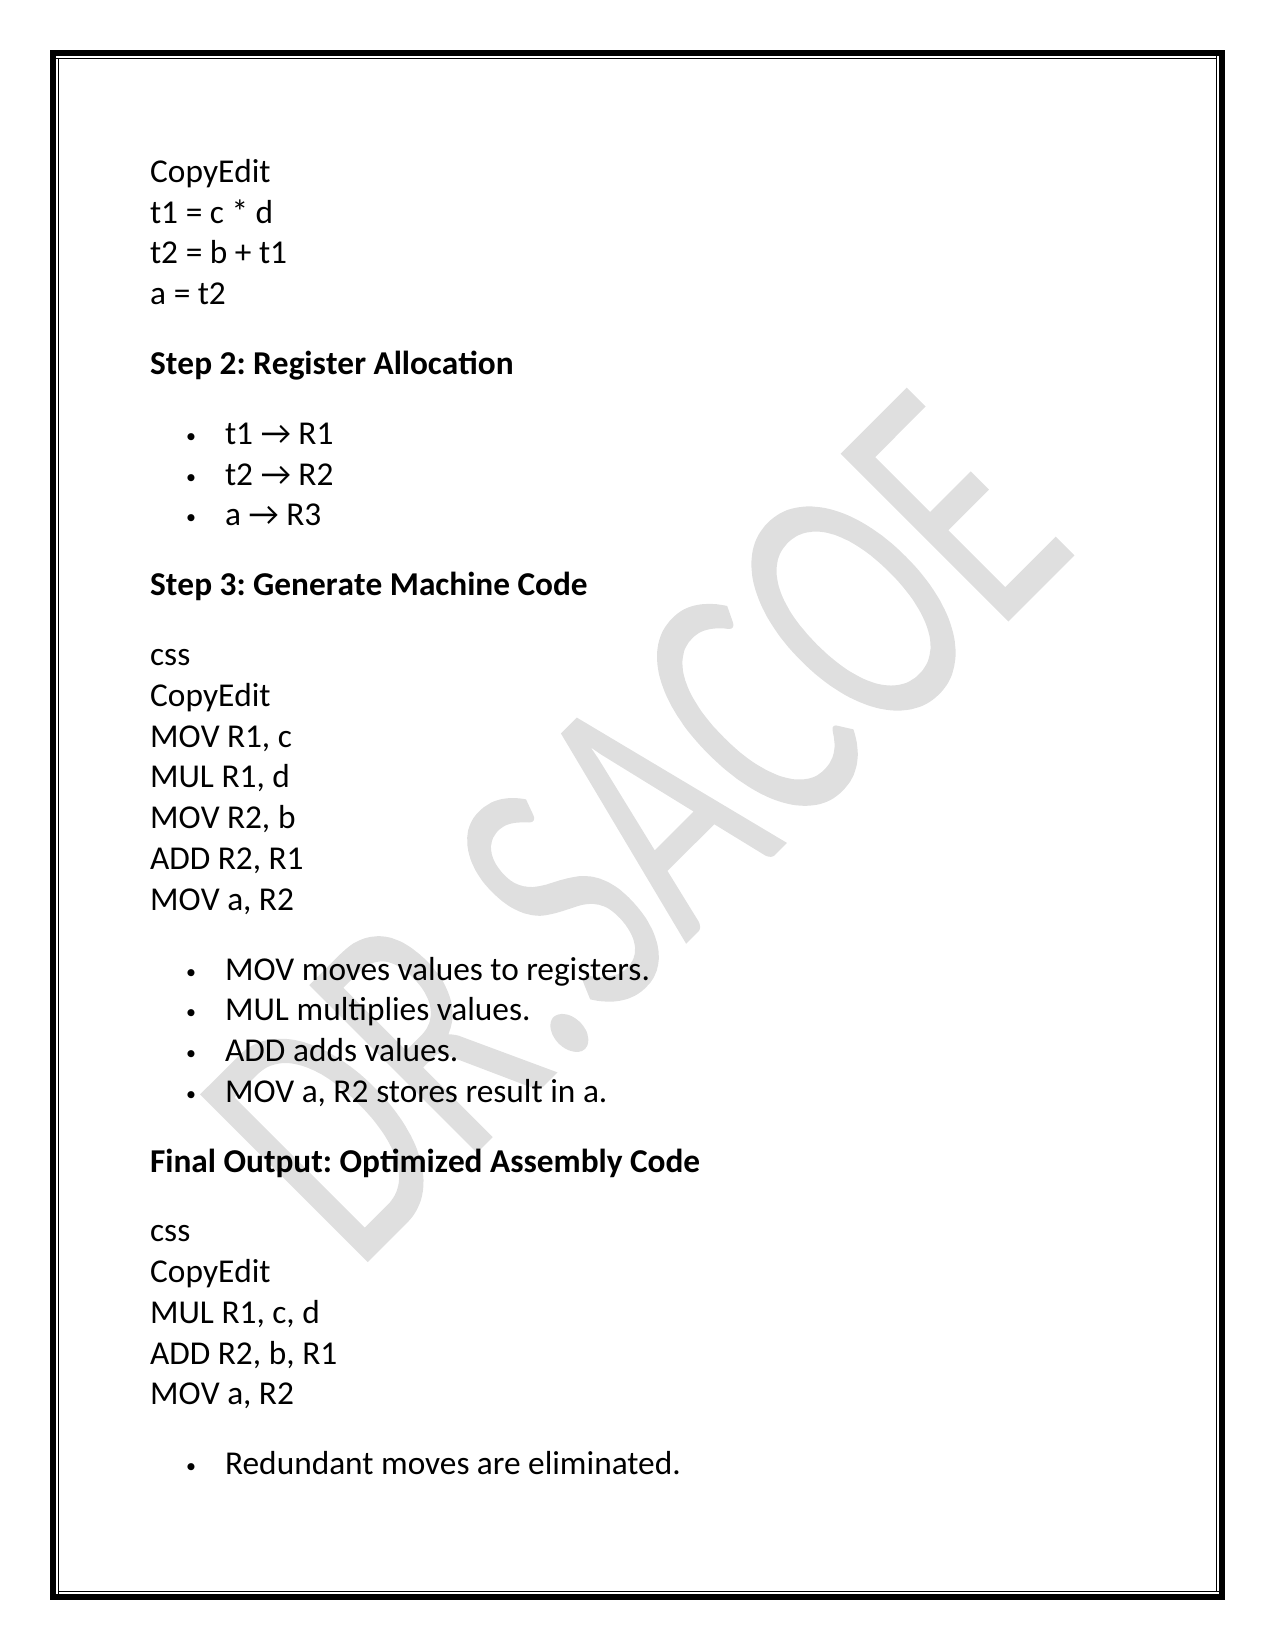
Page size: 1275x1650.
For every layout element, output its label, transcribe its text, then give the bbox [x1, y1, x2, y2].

text CopyEdit [150, 150, 1125, 191]
text MOV R1, c [150, 715, 1125, 755]
text ADD R2, b, R1 [150, 1332, 1125, 1372]
text MOV a, R2 [150, 1372, 1125, 1413]
list MOV moves values to registers. [187, 947, 1125, 988]
text MOV R2, b [150, 796, 1125, 837]
list t2 → R2 [187, 453, 1125, 493]
text MUL R1, c, d [150, 1291, 1125, 1332]
list MOV a, R2 stores result in a. [187, 1070, 1125, 1110]
subtitle Final Output: Optimized Assembly Code [150, 1139, 1125, 1180]
list MUL multiplies values. [187, 988, 1125, 1029]
list a → R3 [187, 493, 1125, 534]
text MUL R1, d [150, 755, 1125, 796]
text t2 = b + t1 [150, 231, 1125, 272]
list ADD adds values. [187, 1029, 1125, 1070]
text CopyEdit [150, 1250, 1125, 1291]
text css [150, 633, 1125, 674]
text css [150, 1209, 1125, 1250]
subtitle Step 3: Generate Machine Code [150, 563, 1125, 604]
text a = t2 [150, 272, 1125, 313]
subtitle Step 2: Register Allocation [150, 342, 1125, 383]
text MOV a, R2 [150, 878, 1125, 918]
list Redundant moves are eliminated. [187, 1442, 1125, 1483]
text CopyEdit [150, 674, 1125, 715]
text t1 = c * d [150, 191, 1125, 231]
text ADD R2, R1 [150, 837, 1125, 878]
list t1 → R1 [187, 412, 1125, 453]
